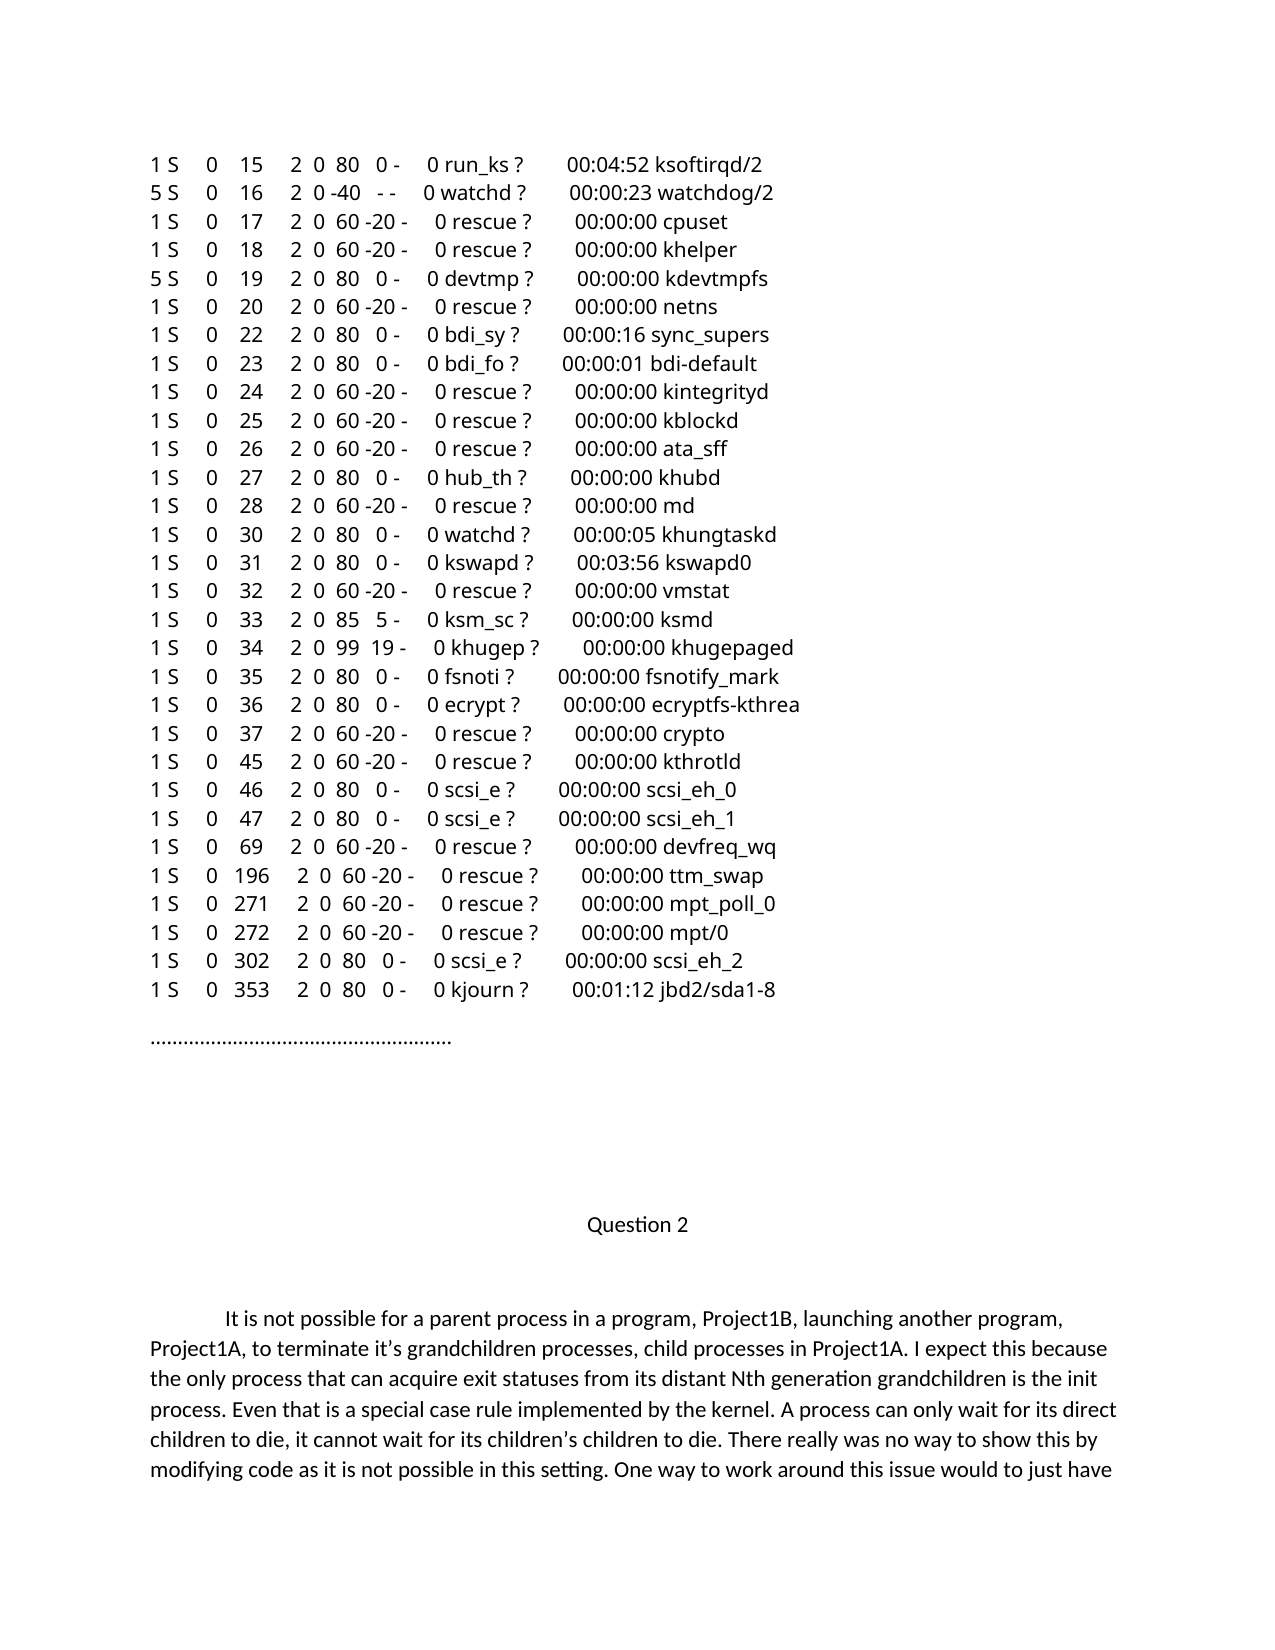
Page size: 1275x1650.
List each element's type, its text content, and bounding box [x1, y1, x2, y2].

text Question 2 [150, 1210, 1125, 1238]
text 1 S 0 24 2 0 60 -20 - 0 rescue ? 00:00:00 kintegrityd [150, 377, 1125, 406]
text 1 S 0 17 2 0 60 -20 - 0 rescue ? 00:00:00 cpuset [150, 207, 1125, 235]
text 1 S 0 27 2 0 80 0 - 0 hub_th ? 00:00:00 khubd [150, 463, 1125, 491]
text 1 S 0 271 2 0 60 -20 - 0 rescue ? 00:00:00 mpt_poll_0 [150, 889, 1125, 918]
text 1 S 0 15 2 0 80 0 - 0 run_ks ? 00:04:52 ksoftirqd/2 [150, 150, 1125, 178]
text 1 S 0 20 2 0 60 -20 - 0 rescue ? 00:00:00 netns [150, 292, 1125, 321]
text 1 S 0 31 2 0 80 0 - 0 kswapd ? 00:03:56 kswapd0 [150, 548, 1125, 577]
text 1 S 0 26 2 0 60 -20 - 0 rescue ? 00:00:00 ata_sff [150, 434, 1125, 463]
text 1 S 0 353 2 0 80 0 - 0 kjourn ? 00:01:12 jbd2/sda1-8 [150, 975, 1125, 1003]
text 1 S 0 302 2 0 80 0 - 0 scsi_e ? 00:00:00 scsi_eh_2 [150, 946, 1125, 975]
text 1 S 0 37 2 0 60 -20 - 0 rescue ? 00:00:00 crypto [150, 719, 1125, 747]
text 1 S 0 30 2 0 80 0 - 0 watchd ? 00:00:05 khungtaskd [150, 520, 1125, 548]
text 1 S 0 35 2 0 80 0 - 0 fsnoti ? 00:00:00 fsnotify_mark [150, 662, 1125, 690]
text 5 S 0 19 2 0 80 0 - 0 devtmp ? 00:00:00 kdevtmpfs [150, 264, 1125, 292]
text 1 S 0 272 2 0 60 -20 - 0 rescue ? 00:00:00 mpt/0 [150, 918, 1125, 946]
text 1 S 0 36 2 0 80 0 - 0 ecrypt ? 00:00:00 ecryptfs-kthrea [150, 690, 1125, 719]
text 1 S 0 34 2 0 99 19 - 0 khugep ? 00:00:00 khugepaged [150, 633, 1125, 662]
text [150, 1304, 1125, 1483]
text 1 S 0 196 2 0 60 -20 - 0 rescue ? 00:00:00 ttm_swap [150, 861, 1125, 889]
text 1 S 0 45 2 0 60 -20 - 0 rescue ? 00:00:00 kthrotld [150, 747, 1125, 776]
text ………………………………………………. [150, 1022, 1125, 1050]
text 1 S 0 25 2 0 60 -20 - 0 rescue ? 00:00:00 kblockd [150, 406, 1125, 434]
text 1 S 0 46 2 0 80 0 - 0 scsi_e ? 00:00:00 scsi_eh_0 [150, 776, 1125, 804]
text 1 S 0 32 2 0 60 -20 - 0 rescue ? 00:00:00 vmstat [150, 577, 1125, 605]
text 1 S 0 22 2 0 80 0 - 0 bdi_sy ? 00:00:16 sync_supers [150, 321, 1125, 349]
text 1 S 0 33 2 0 85 5 - 0 ksm_sc ? 00:00:00 ksmd [150, 605, 1125, 633]
text 1 S 0 23 2 0 80 0 - 0 bdi_fo ? 00:00:01 bdi-default [150, 349, 1125, 377]
text 1 S 0 69 2 0 60 -20 - 0 rescue ? 00:00:00 devfreq_wq [150, 832, 1125, 861]
text 1 S 0 47 2 0 80 0 - 0 scsi_e ? 00:00:00 scsi_eh_1 [150, 804, 1125, 832]
text 1 S 0 28 2 0 60 -20 - 0 rescue ? 00:00:00 md [150, 491, 1125, 520]
text 1 S 0 18 2 0 60 -20 - 0 rescue ? 00:00:00 khelper [150, 235, 1125, 264]
text 5 S 0 16 2 0 -40 - - 0 watchd ? 00:00:23 watchdog/2 [150, 178, 1125, 207]
